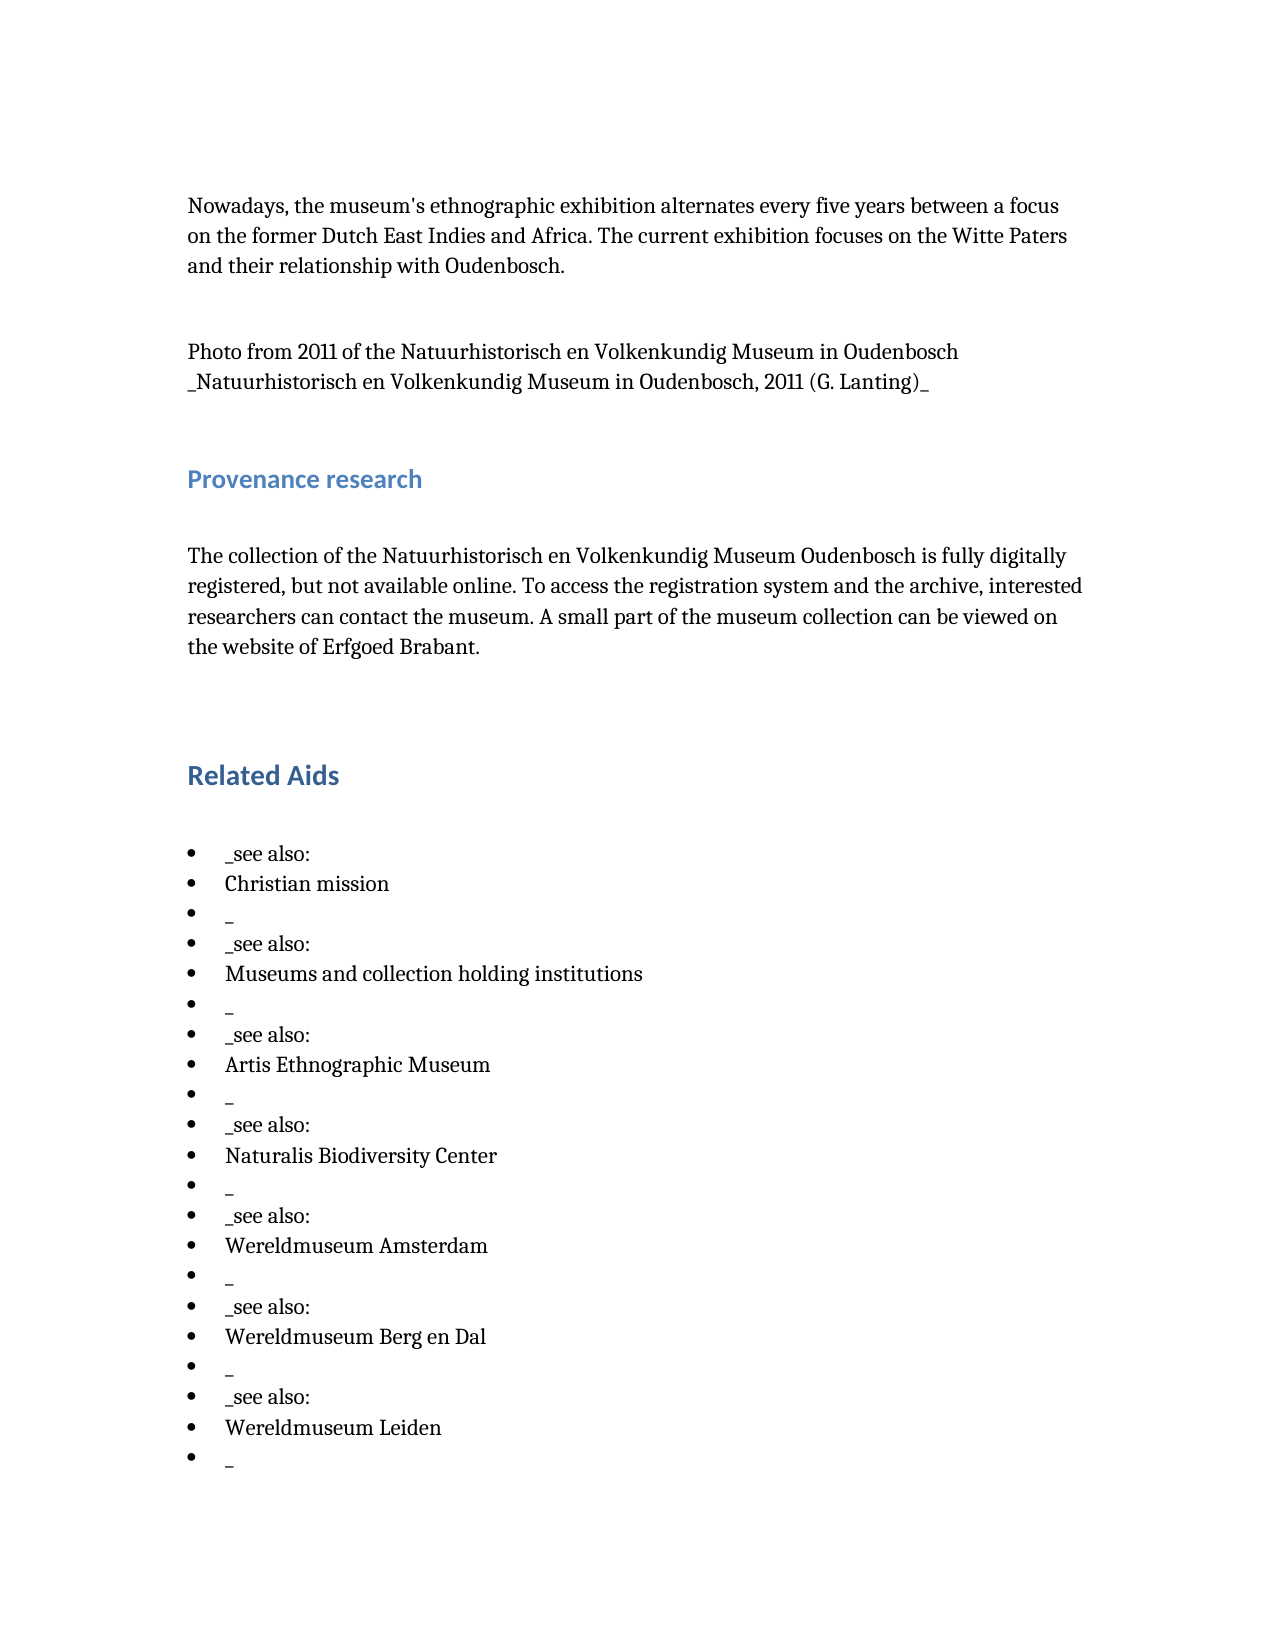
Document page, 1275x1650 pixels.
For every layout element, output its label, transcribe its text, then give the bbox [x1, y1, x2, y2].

list _see also: [187, 840, 1087, 867]
text Photo from 2011 of the Natuurhistorisch en Volkenkundig Museum in Oudenbosch _Natuurhistorisch en Volkenkundig Museum in Oudenbosch, 2011 (G. Lanting)_ [187, 338, 1087, 395]
list Naturalis Biodiversity Center [187, 1142, 1087, 1169]
text The collection of the Natuurhistorisch en Volkenkundig Museum Oudenbosch is fully digitally registered, but not available online. To access the registration system and the archive, interested researchers can contact the museum. A small part of the museum collection can be viewed on the website of Erfgoed Brabant. [187, 543, 1087, 660]
list _see also: [187, 931, 1087, 957]
list _ [187, 1263, 1087, 1289]
list _see also: [187, 1384, 1087, 1410]
list Wereldmuseum Leiden [187, 1414, 1087, 1441]
list _see also: [187, 1112, 1087, 1138]
list Museums and collection holding institutions [187, 961, 1087, 987]
list _ [187, 901, 1087, 927]
list _ [187, 1354, 1087, 1380]
list Artis Ethnographic Museum [187, 1052, 1087, 1078]
list Christian mission [187, 871, 1087, 897]
list _ [187, 1082, 1087, 1108]
list _see also: [187, 1203, 1087, 1229]
text Nowadays, the museum's ethnographic exhibition alternates every five years between a focus on the former Dutch East Indies and Africa. The current exhibition focuses on the Witte Paters and their relationship with Oudenbosch. [187, 193, 1087, 279]
list Wereldmuseum Amsterdam [187, 1233, 1087, 1259]
list Wereldmuseum Berg en Dal [187, 1324, 1087, 1350]
list _see also: [187, 1293, 1087, 1320]
list _see also: [187, 1022, 1087, 1048]
list _ [187, 1173, 1087, 1199]
subtitle Provenance research [187, 462, 1087, 496]
subtitle Related Aids [187, 757, 1087, 792]
list _ [187, 991, 1087, 1018]
list _ [187, 1444, 1087, 1471]
